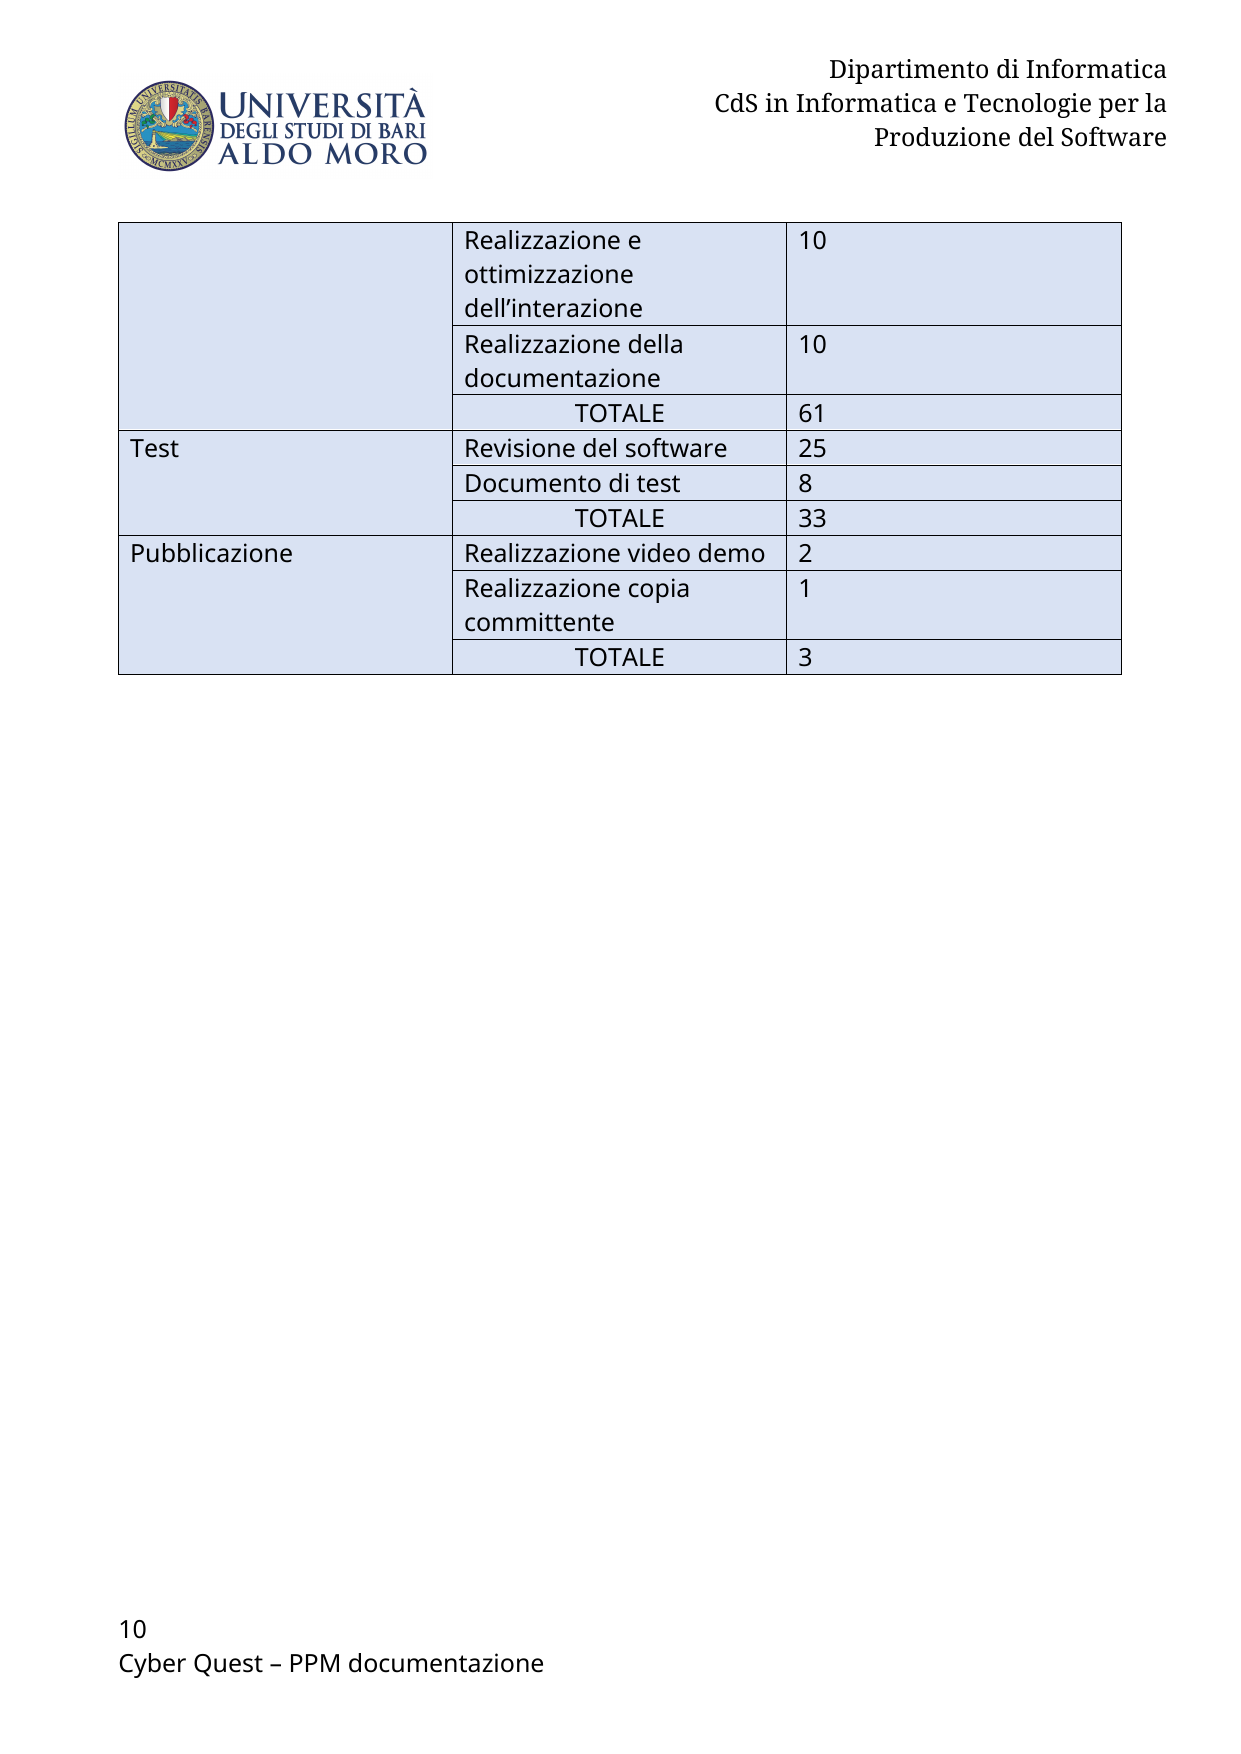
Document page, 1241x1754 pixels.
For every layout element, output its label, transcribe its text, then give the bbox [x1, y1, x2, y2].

table_cell Pubblicazione [119, 536, 452, 674]
table_cell Documento di test [453, 466, 786, 500]
table_cell 3 [787, 640, 1121, 674]
table_cell 2 [787, 536, 1121, 570]
table_cell Revisione del software [453, 431, 786, 464]
table_cell Realizzazione video demo [453, 536, 786, 570]
table_cell 8 [787, 466, 1121, 500]
table_cell 61 [787, 395, 1121, 429]
table_cell Realizzazione e ottimizzazione dell’interazione [453, 223, 786, 325]
table_cell Realizzazione della documentazione [453, 326, 786, 394]
picture [118, 73, 433, 179]
table_cell TOTALE [453, 640, 786, 674]
table_cell 10 [787, 223, 1121, 325]
table_cell 33 [787, 501, 1121, 535]
table_cell Realizzazione copia committente [453, 571, 786, 639]
table_cell 10 [787, 326, 1121, 394]
table_cell 1 [787, 571, 1121, 639]
table_cell TOTALE [453, 395, 786, 429]
table_cell Test [119, 431, 452, 535]
table_cell 25 [787, 431, 1121, 464]
table_cell TOTALE [453, 501, 786, 535]
